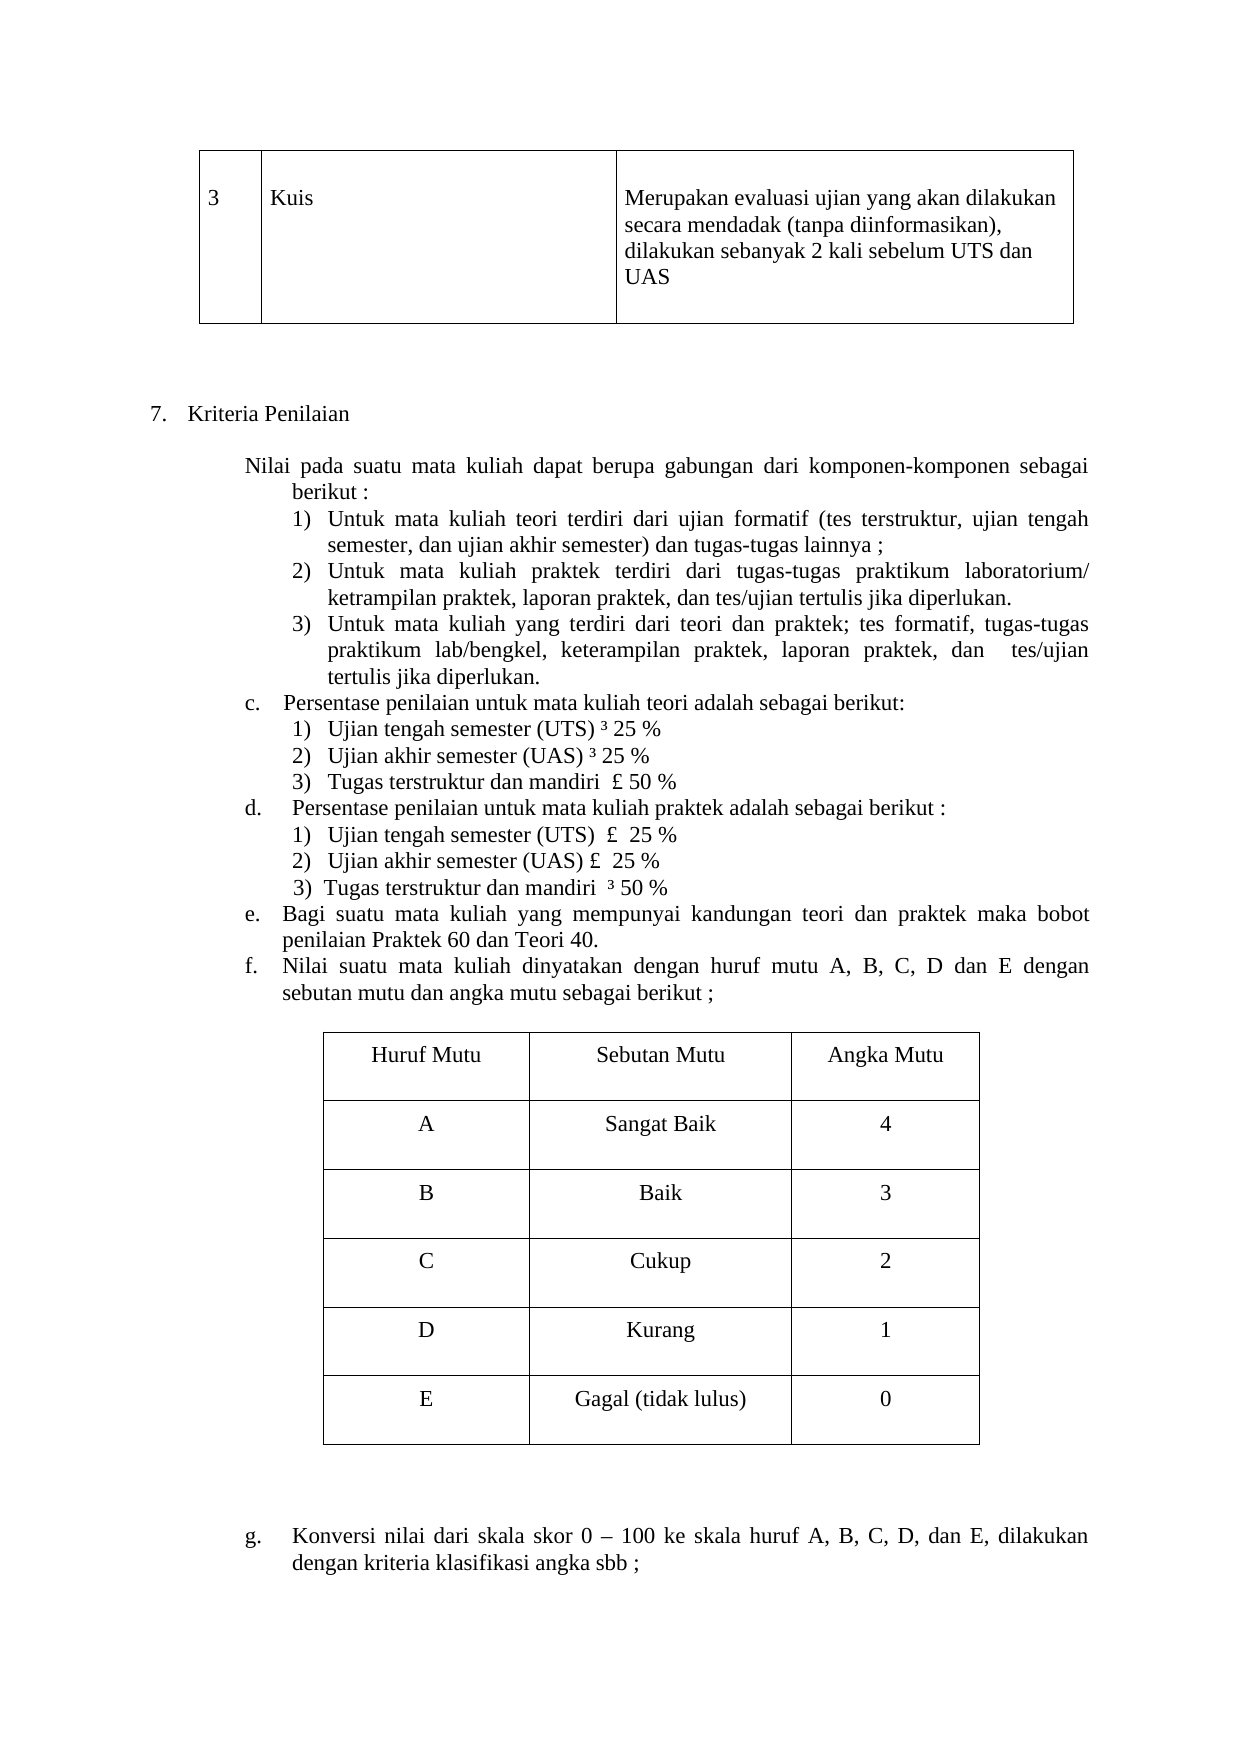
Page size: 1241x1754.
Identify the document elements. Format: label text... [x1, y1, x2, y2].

table_cell D [324, 1308, 529, 1375]
table_cell 2 [792, 1239, 979, 1307]
table_cell Kuis [262, 151, 616, 323]
text 3) Untuk mata kuliah yang terdiri dari teori dan praktek; tes formatif, tugas-tugas praktikum lab/bengkel, keterampilan praktek, laporan praktek, dan tes/ujian tertulis jika diperlukan. [292, 610, 1090, 689]
text Nilai pada suatu mata kuliah dapat berupa gabungan dari komponen-komponen sebagai berikut : [244, 452, 1090, 504]
table_cell E [324, 1376, 529, 1444]
table_cell 0 [792, 1376, 979, 1444]
table_cell A [324, 1101, 529, 1169]
table_cell 1 [792, 1308, 979, 1375]
table_cell B [324, 1170, 529, 1238]
table_cell 3 [792, 1170, 979, 1238]
text 3) Tugas terstruktur dan mandiri ³ 50 % [293, 873, 1090, 900]
table_header Sebutan Mutu [530, 1033, 791, 1100]
table_cell Merupakan evaluasi ujian yang akan dilakukan secara mendadak (tanpa diinformasikan), dilakukan sebanyak 2 kali sebelum UTS dan UAS [617, 151, 1073, 323]
table_cell Baik [530, 1170, 791, 1238]
list Nilai suatu mata kuliah dinyatakan dengan huruf mutu A, B, C, D dan E dengan sebutan mutu dan angka mutu sebagai berikut ; [244, 953, 1090, 1005]
list Persentase penilaian untuk mata kuliah praktek adalah sebagai berikut : [244, 794, 1090, 821]
text 2) Ujian akhir semester (UAS) ³ 25 % [292, 742, 1090, 768]
text g. Konversi nilai dari skala skor 0 – 100 ke skala huruf A, B, C, D, dan E, dilakukan dengan kriteria klasifikasi angka sbb ; [244, 1523, 1090, 1575]
text 1) Untuk mata kuliah teori terdiri dari ujian formatif (tes terstruktur, ujian tengah semester, dan ujian akhir semester) dan tugas-tugas lainnya ; [292, 504, 1090, 557]
list Bagi suatu mata kuliah yang mempunyai kandungan teori dan praktek maka bobot penilaian Praktek 60 dan Teori 40. [244, 900, 1090, 953]
text 2) Untuk mata kuliah praktek terdiri dari tugas-tugas praktikum laboratorium/ ketrampilan praktek, laporan praktek, dan tes/ujian tertulis jika diperlukan. [292, 557, 1090, 610]
list Kriteria Penilaian [150, 401, 1090, 427]
text 1) Ujian tengah semester (UTS) £ 25 % [292, 821, 1090, 847]
table_cell 4 [792, 1101, 979, 1169]
table_cell Gagal (tidak lulus) [530, 1376, 791, 1444]
text 2) Ujian akhir semester (UAS) £ 25 % [292, 847, 1090, 873]
text c. Persentase penilaian untuk mata kuliah teori adalah sebagai berikut: [244, 689, 1090, 715]
table_cell 3 [200, 151, 261, 323]
table_header Huruf Mutu [324, 1033, 529, 1100]
table_header Angka Mutu [792, 1033, 979, 1100]
text 1) Ujian tengah semester (UTS) ³ 25 % [292, 715, 1090, 742]
table_cell Cukup [530, 1239, 791, 1307]
list Tugas terstruktur dan mandiri £ 50 % [292, 768, 1090, 794]
table_cell Kurang [530, 1308, 791, 1375]
table_cell C [324, 1239, 529, 1307]
table_cell Sangat Baik [530, 1101, 791, 1169]
